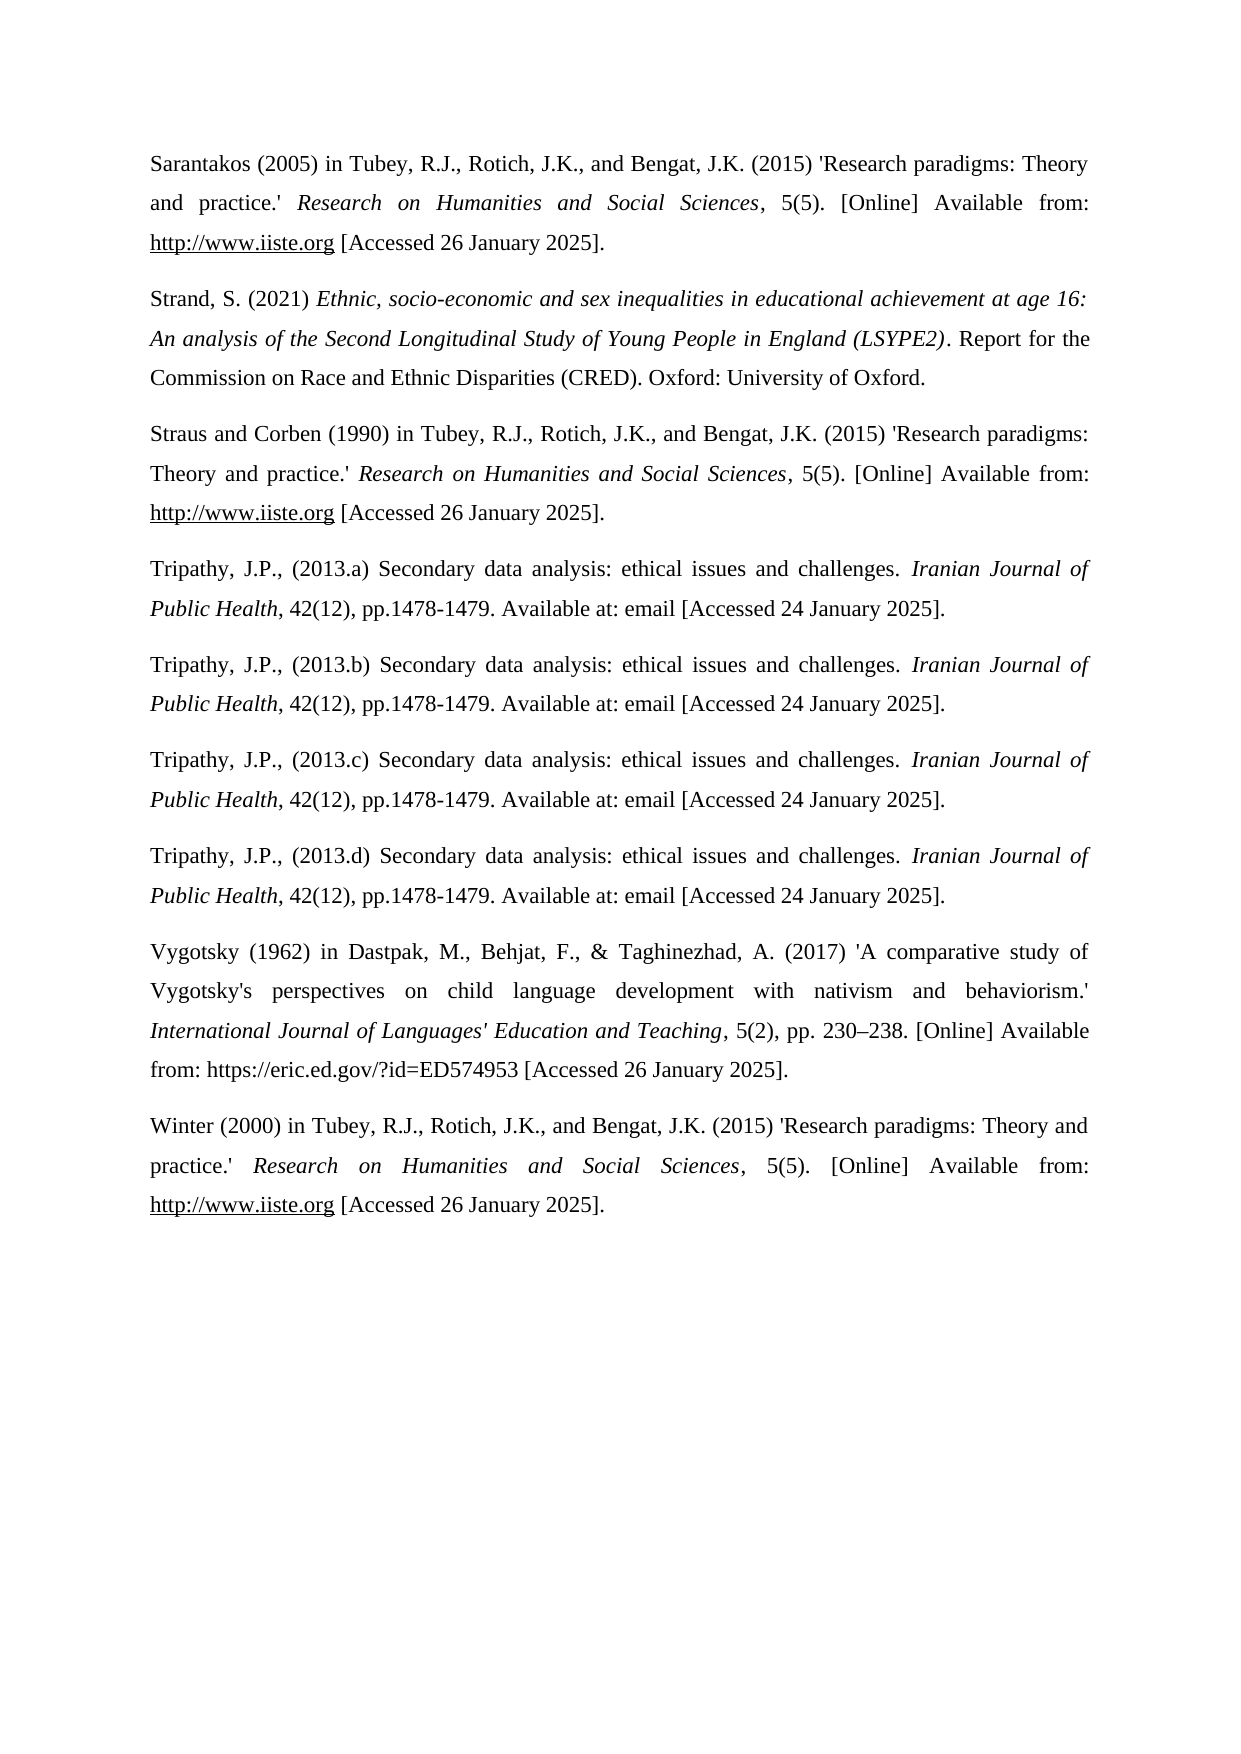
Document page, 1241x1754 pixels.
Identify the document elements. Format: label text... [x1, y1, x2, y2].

text Winter (2000) in Tubey, R.J., Rotich, J.K., and Bengat, J.K. (2015) 'Research paradigms: Theory and practice.' Research on Humanities and Social Sciences, 5(5). [Online] Available from: http://www.iiste.org [Accessed 26 January 2025]. [150, 1112, 1090, 1218]
text Tripathy, J.P., (2013.a) Secondary data analysis: ethical issues and challenges. Iranian Journal of Public Health, 42(12), pp.1478-1479. Available at: email [Accessed 24 January 2025]. [150, 555, 1090, 621]
text Strand, S. (2021) Ethnic, socio-economic and sex inequalities in educational achievement at age 16: An analysis of the Second Longitudinal Study of Young People in England (LSYPE2). Report for the Commission on Race and Ethnic Disparities (CRED). Oxford: University of Oxford. [150, 285, 1090, 390]
text Tripathy, J.P., (2013.b) Secondary data analysis: ethical issues and challenges. Iranian Journal of Public Health, 42(12), pp.1478-1479. Available at: email [Accessed 24 January 2025]. [150, 651, 1090, 717]
text Vygotsky (1962) in Dastpak, M., Behjat, F., & Taghinezhad, A. (2017) 'A comparative study of Vygotsky's perspectives on child language development with nativism and behaviorism.' International Journal of Languages' Education and Teaching, 5(2), pp. 230–238. [Online] Available from: https://eric.ed.gov/?id=ED574953 [Accessed 26 January 2025]. [150, 938, 1090, 1083]
text Tripathy, J.P., (2013.c) Secondary data analysis: ethical issues and challenges. Iranian Journal of Public Health, 42(12), pp.1478-1479. Available at: email [Accessed 24 January 2025]. [150, 747, 1090, 812]
text Sarantakos (2005) in Tubey, R.J., Rotich, J.K., and Bengat, J.K. (2015) 'Research paradigms: Theory and practice.' Research on Humanities and Social Sciences, 5(5). [Online] Available from: http://www.iiste.org [Accessed 26 January 2025]. [150, 150, 1090, 255]
text Tripathy, J.P., (2013.d) Secondary data analysis: ethical issues and challenges. Iranian Journal of Public Health, 42(12), pp.1478-1479. Available at: email [Accessed 24 January 2025]. [150, 842, 1090, 908]
text Straus and Corben (1990) in Tubey, R.J., Rotich, J.K., and Bengat, J.K. (2015) 'Research paradigms: Theory and practice.' Research on Humanities and Social Sciences, 5(5). [Online] Available from: http://www.iiste.org [Accessed 26 January 2025]. [150, 420, 1090, 526]
